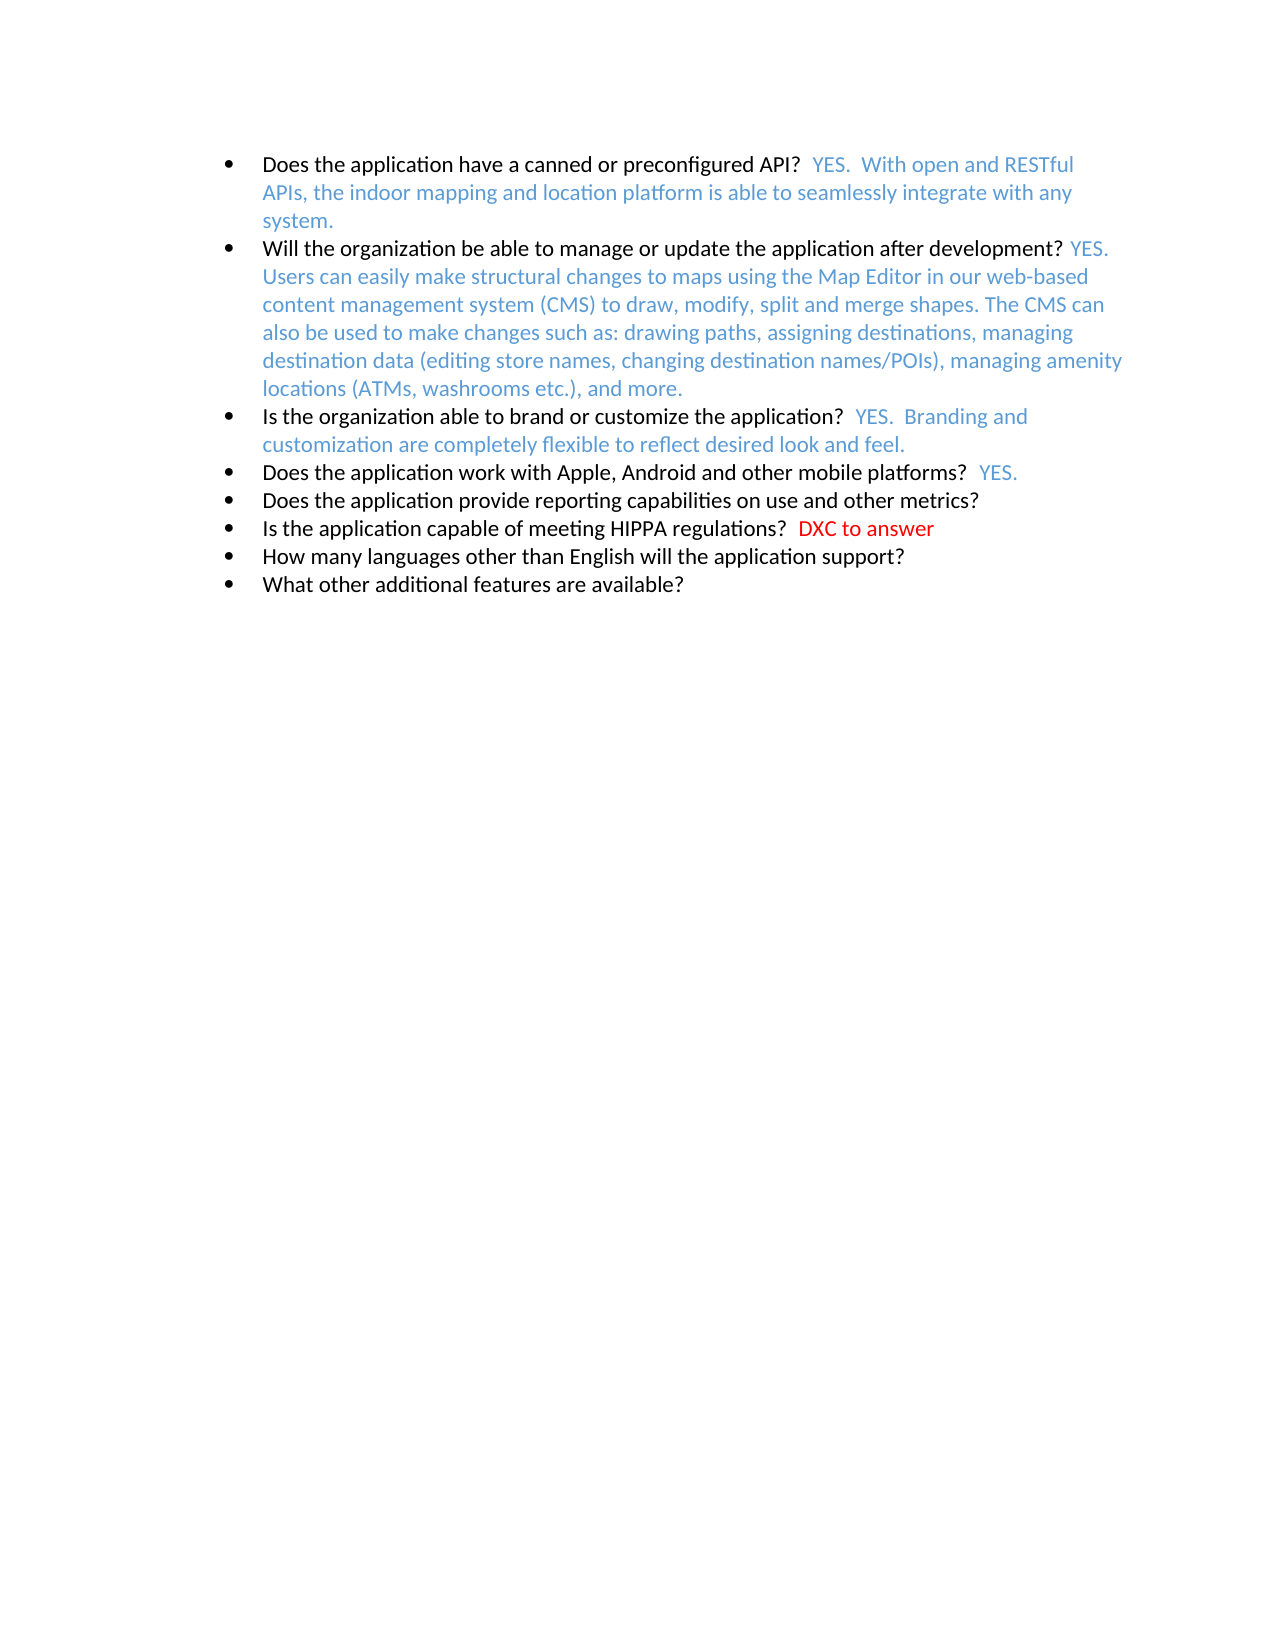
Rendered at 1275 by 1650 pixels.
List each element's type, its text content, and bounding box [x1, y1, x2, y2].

list Does the application provide reporting capabilities on use and other metrics? [225, 486, 1125, 514]
list Does the application work with Apple, Android and other mobile platforms? YES. [225, 458, 1125, 486]
list Does the application have a canned or preconfigured API? YES. With open and RESTful APIs, the indoor mapping and location platform is able to seamlessly integrate with any system. [225, 150, 1125, 234]
list What other additional features are available? [225, 570, 1125, 598]
list Is the application capable of meeting HIPPA regulations? DXC to answer [225, 514, 1125, 542]
list How many languages other than English will the application support? [225, 542, 1125, 570]
list Will the organization be able to manage or update the application after development? YES. Users can easily make structural changes to maps using the Map Editor in our web-based content management system (CMS) to draw, modify, split and merge shapes. The CMS can also be used to make changes such as: drawing paths, assigning destinations, managing destination data (editing store names, changing destination names/POIs), managing amenity locations (ATMs, washrooms etc.), and more. [225, 234, 1125, 402]
list Is the organization able to brand or customize the application? YES. Branding and customization are completely flexible to reflect desired look and feel. [225, 402, 1125, 458]
